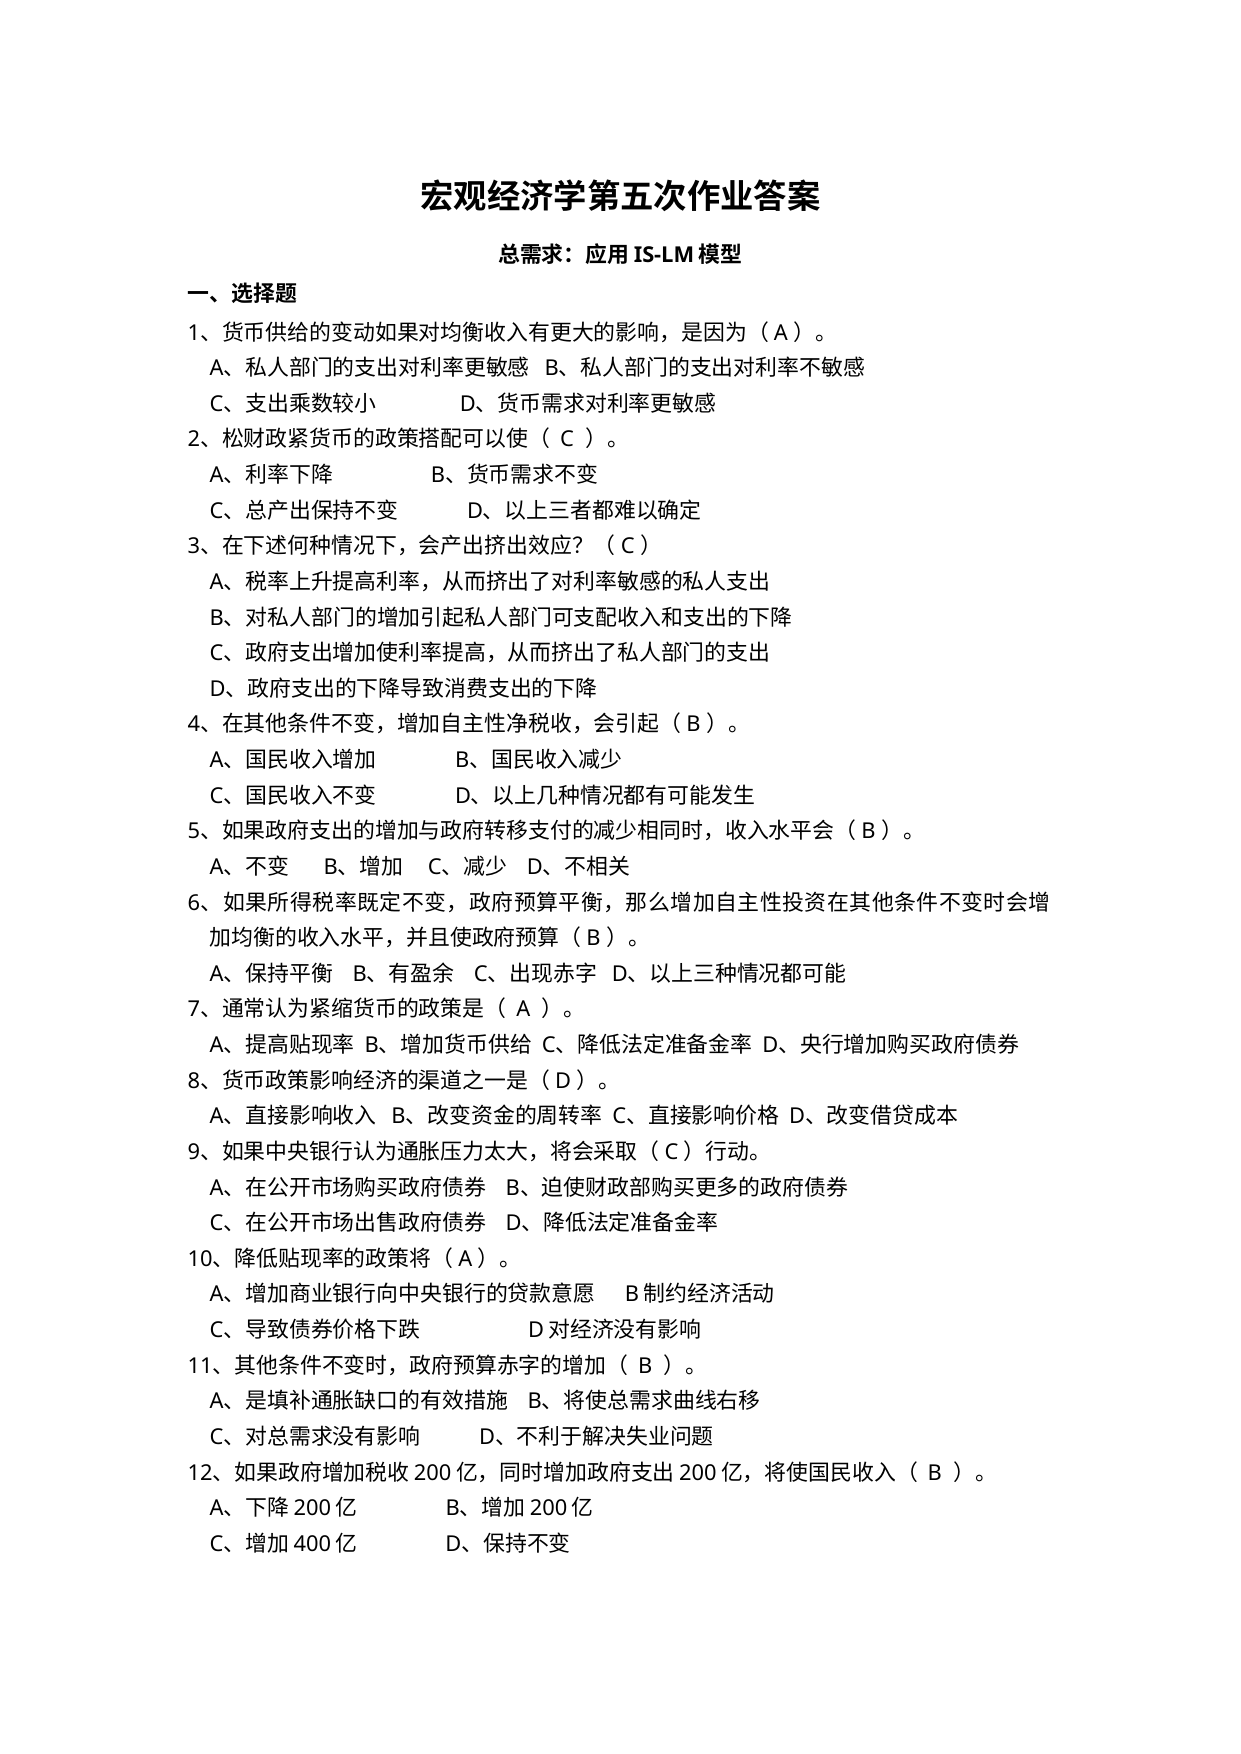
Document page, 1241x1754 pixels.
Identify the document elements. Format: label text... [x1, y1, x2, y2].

text A、在公开市场购买政府债券 B、迫使财政部购买更多的政府债券 [187, 1169, 1053, 1202]
text A、利率下降 B、货币需求不变 [187, 457, 1053, 489]
text C、在公开市场出售政府债券 D、降低法定准备金率 [187, 1205, 1053, 1237]
text A、不变 B、增加 C、减少 D、不相关 [187, 848, 1053, 881]
text 5、如果政府支出的增加与政府转移支付的减少相同时，收入水平会（ B ）。 [187, 813, 1053, 845]
text A、直接影响收入 B、改变资金的周转率 C、直接影响价格 D、改变借贷成本 [187, 1098, 1053, 1131]
text 7、通常认为紧缩货币的政策是（ A ）。 [187, 991, 1053, 1024]
text 4、在其他条件不变，增加自主性净税收，会引起（ B ）。 [187, 706, 1053, 738]
text 12、如果政府增加税收200亿，同时增加政府支出200亿，将使国民收入（ B ）。 [187, 1454, 1053, 1487]
text A、是填补通胀缺口的有效措施 B、将使总需求曲线右移 [187, 1383, 1053, 1416]
text 11、其他条件不变时，政府预算赤字的增加（ B ）。 [187, 1347, 1053, 1380]
text A、增加商业银行向中央银行的贷款意愿 B制约经济活动 [187, 1276, 1053, 1309]
text C、增加400亿 D、保持不变 [187, 1526, 1053, 1558]
text 一、选择题 [187, 275, 1053, 308]
text 6、如果所得税率既定不变，政府预算平衡，那么增加自主性投资在其他条件不变时会增加均衡的收入水平，并且使政府预算（ B ）。 [187, 884, 1053, 952]
text C、支出乘数较小 D、货币需求对利率更敏感 [187, 385, 1053, 418]
text 8、货币政策影响经济的渠道之一是（ D ）。 [187, 1062, 1053, 1095]
text C、导致债券价格下跌 D对经济没有影响 [187, 1312, 1053, 1344]
text 总需求：应用IS-LM模型 [187, 237, 1053, 269]
text C、国民收入不变 D、以上几种情况都有可能发生 [209, 777, 1053, 810]
text 10、降低贴现率的政策将（ A ）。 [187, 1241, 1053, 1273]
text A、国民收入增加 B、国民收入减少 [209, 742, 1053, 774]
text A、提高贴现率 B、增加货币供给 C、降低法定准备金率 D、央行增加购买政府债券 [187, 1027, 1053, 1059]
text 宏观经济学第五次作业答案 [187, 162, 1053, 227]
text C、政府支出增加使利率提高，从而挤出了私人部门的支出 [187, 635, 1053, 667]
text 1、货币供给的变动如果对均衡收入有更大的影响，是因为（ A ）。 [187, 314, 1053, 347]
text A、下降200亿 B、增加200亿 [187, 1490, 1053, 1522]
text C、总产出保持不变 D、以上三者都难以确定 [187, 492, 1053, 525]
text A、税率上升提高利率，从而挤出了对利率敏感的私人支出 [187, 563, 1053, 596]
text A、保持平衡 B、有盈余 C、出现赤字 D、以上三种情况都可能 [187, 956, 1053, 988]
text 3、在下述何种情况下，会产出挤出效应？（ C ） [187, 528, 1053, 560]
text 9、如果中央银行认为通胀压力太大，将会采取（ C ）行动。 [187, 1134, 1053, 1166]
text D、政府支出的下降导致消费支出的下降 [187, 670, 1053, 703]
text 2、松财政紧货币的政策搭配可以使（ C ）。 [187, 421, 1053, 453]
text B、对私人部门的增加引起私人部门可支配收入和支出的下降 [187, 599, 1053, 632]
text C、对总需求没有影响 D、不利于解决失业问题 [187, 1419, 1053, 1451]
text A、私人部门的支出对利率更敏感 B、私人部门的支出对利率不敏感 [187, 350, 1053, 382]
